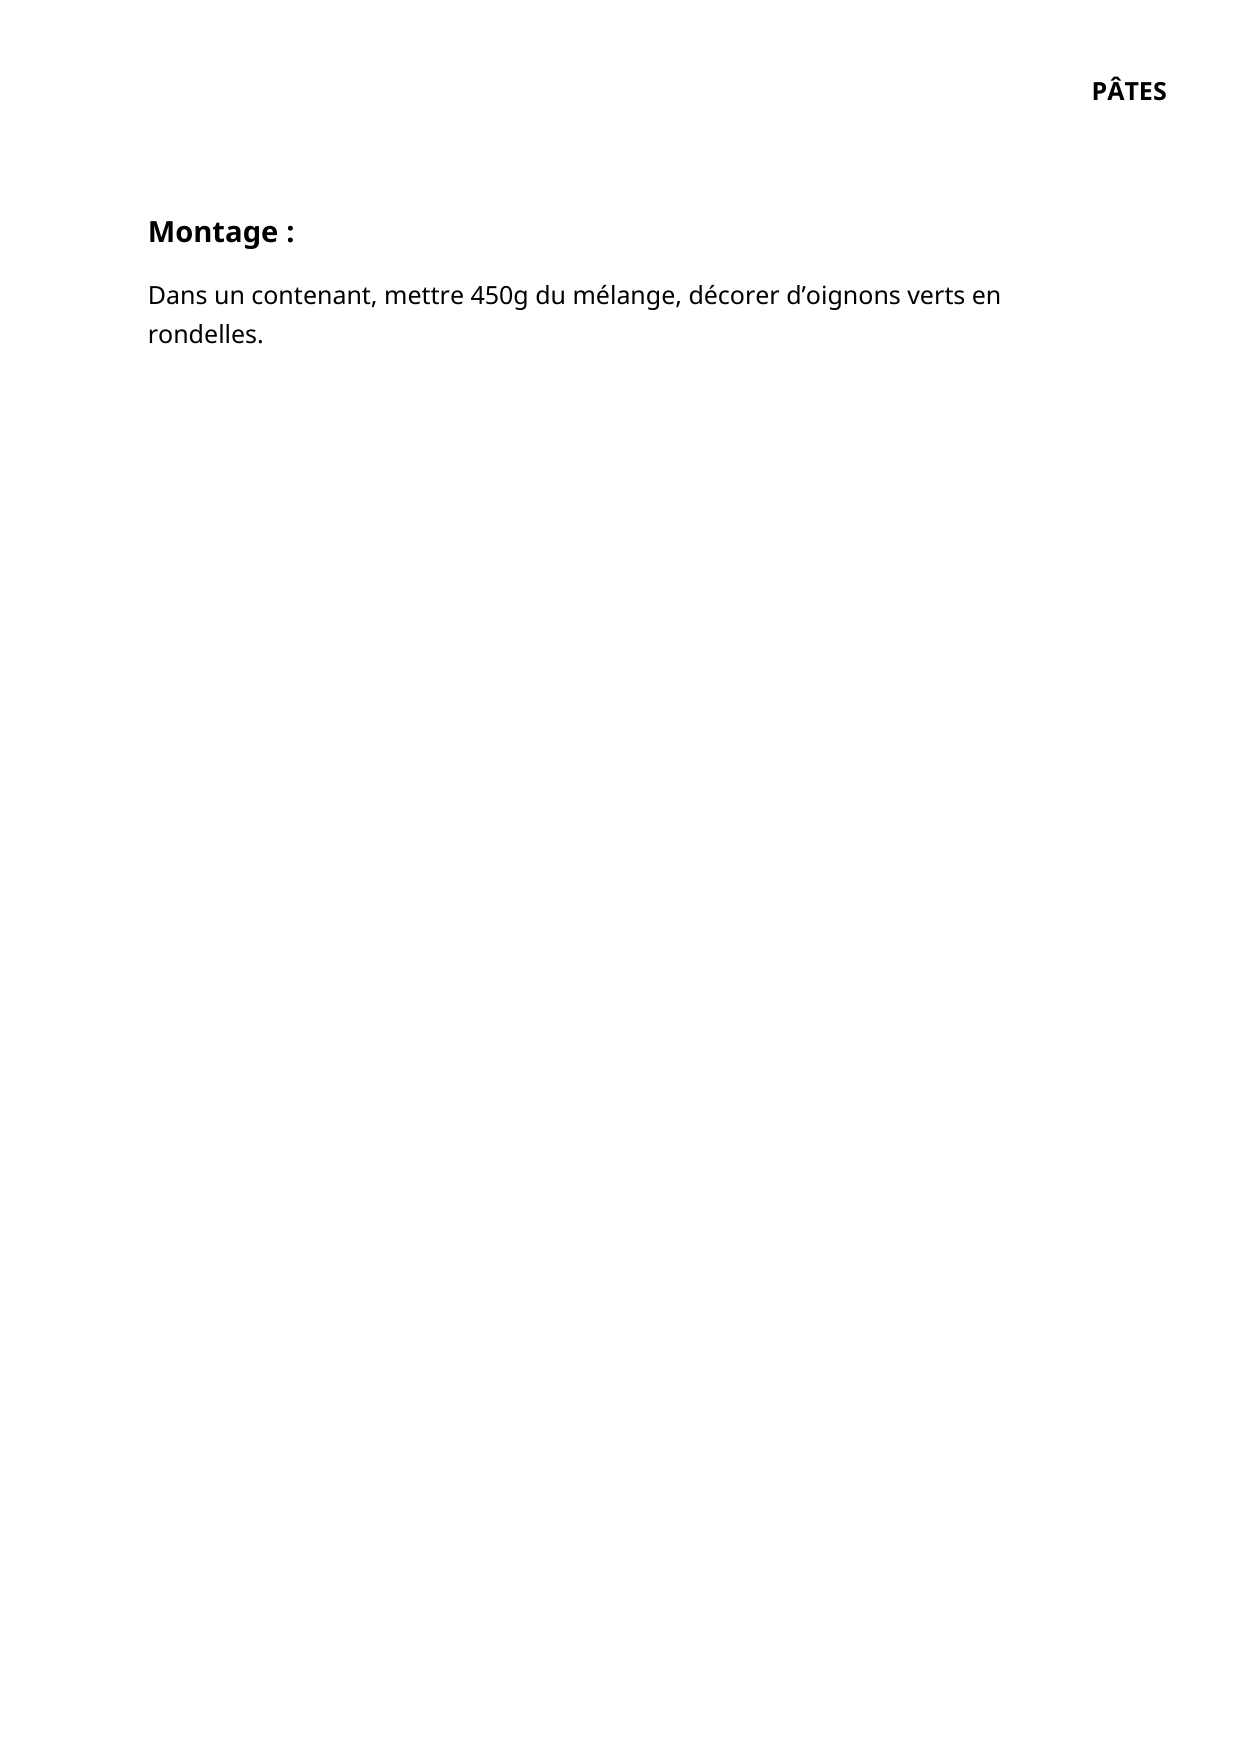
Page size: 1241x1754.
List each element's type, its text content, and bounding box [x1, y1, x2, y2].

text Dans un contenant, mettre 450g du mélange, décorer d’oignons verts en rondelles. [148, 278, 1093, 351]
text Montage : [148, 211, 1093, 251]
